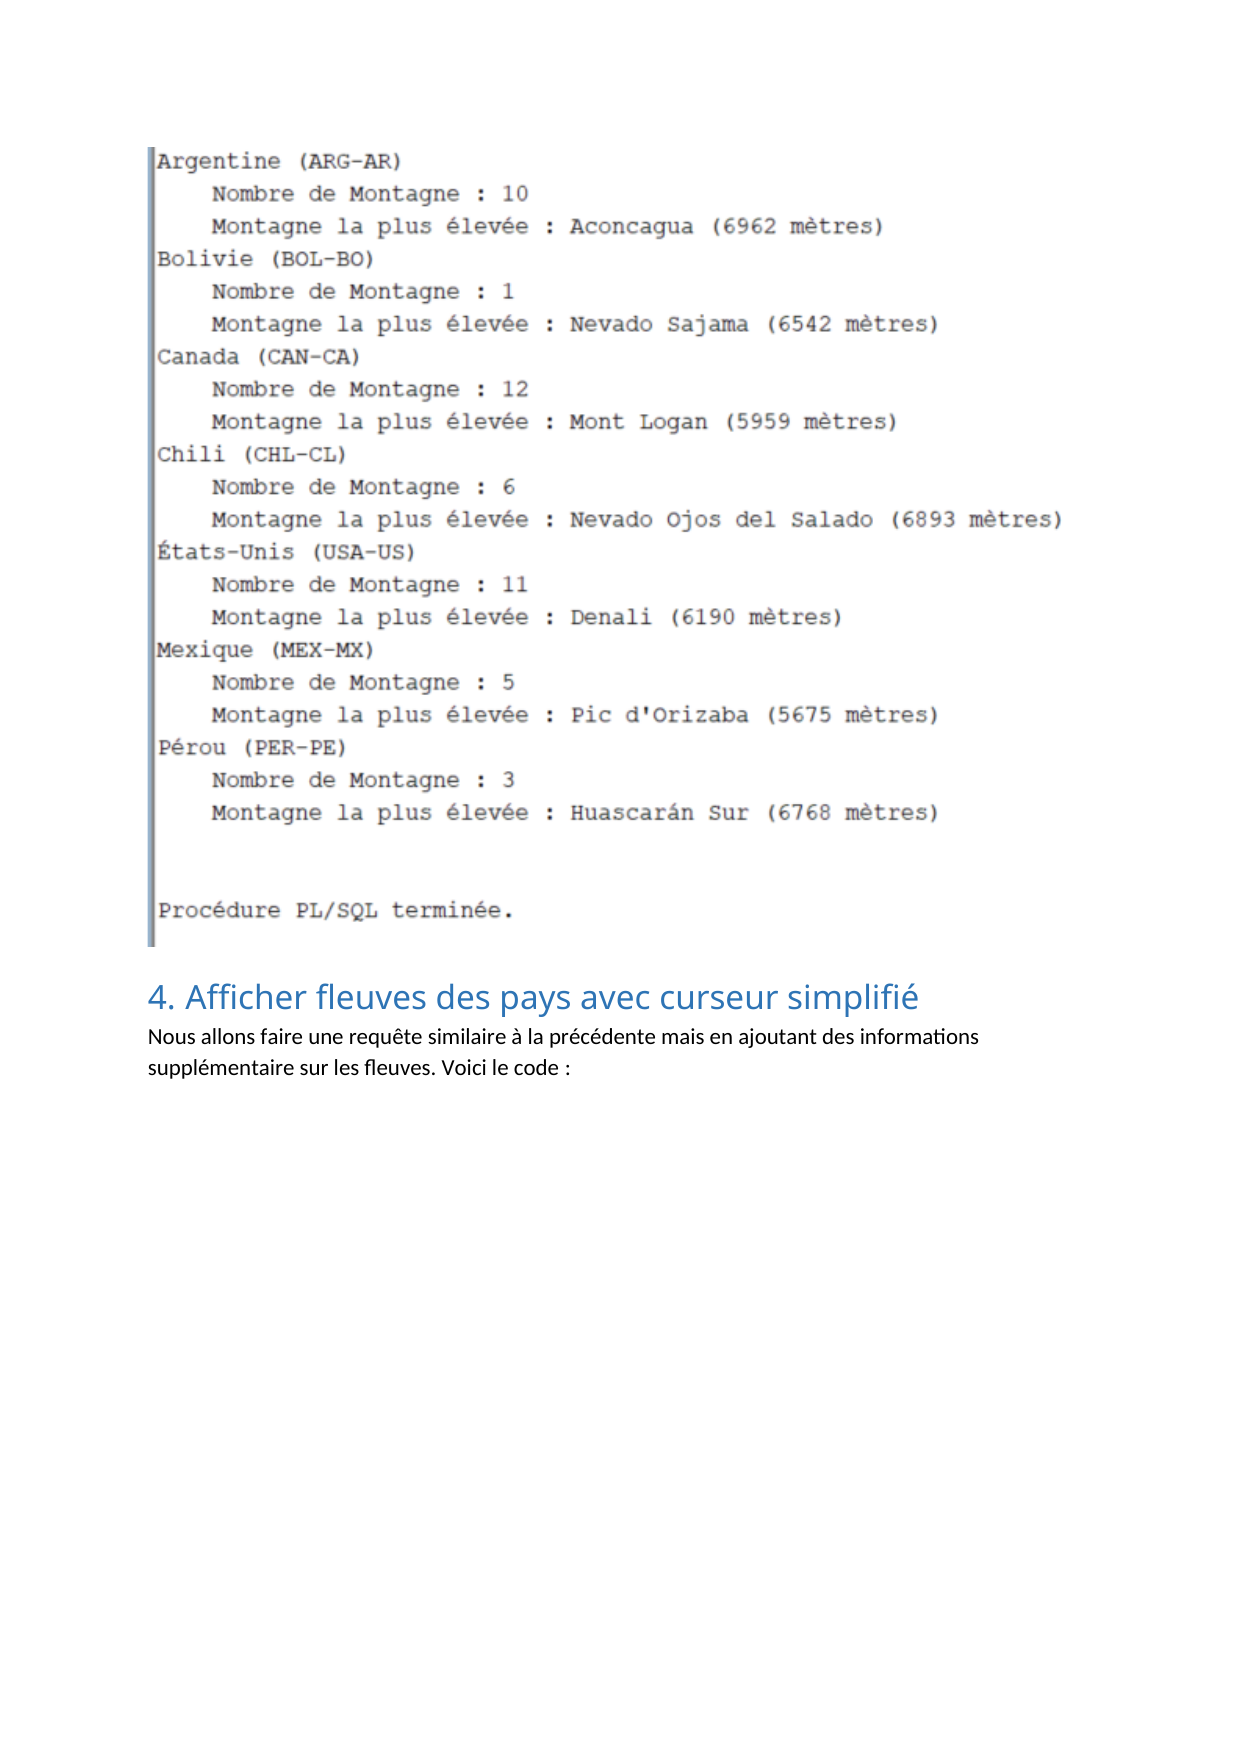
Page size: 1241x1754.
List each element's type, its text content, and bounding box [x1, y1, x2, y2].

text Nous allons faire une requête similaire à la précédente mais en ajoutant des informations supplémentaire sur les fleuves. Voici le code : [148, 1022, 1093, 1081]
list Afficher fleuves des pays avec curseur simplifié [148, 973, 1093, 1019]
picture [147, 147, 1092, 947]
